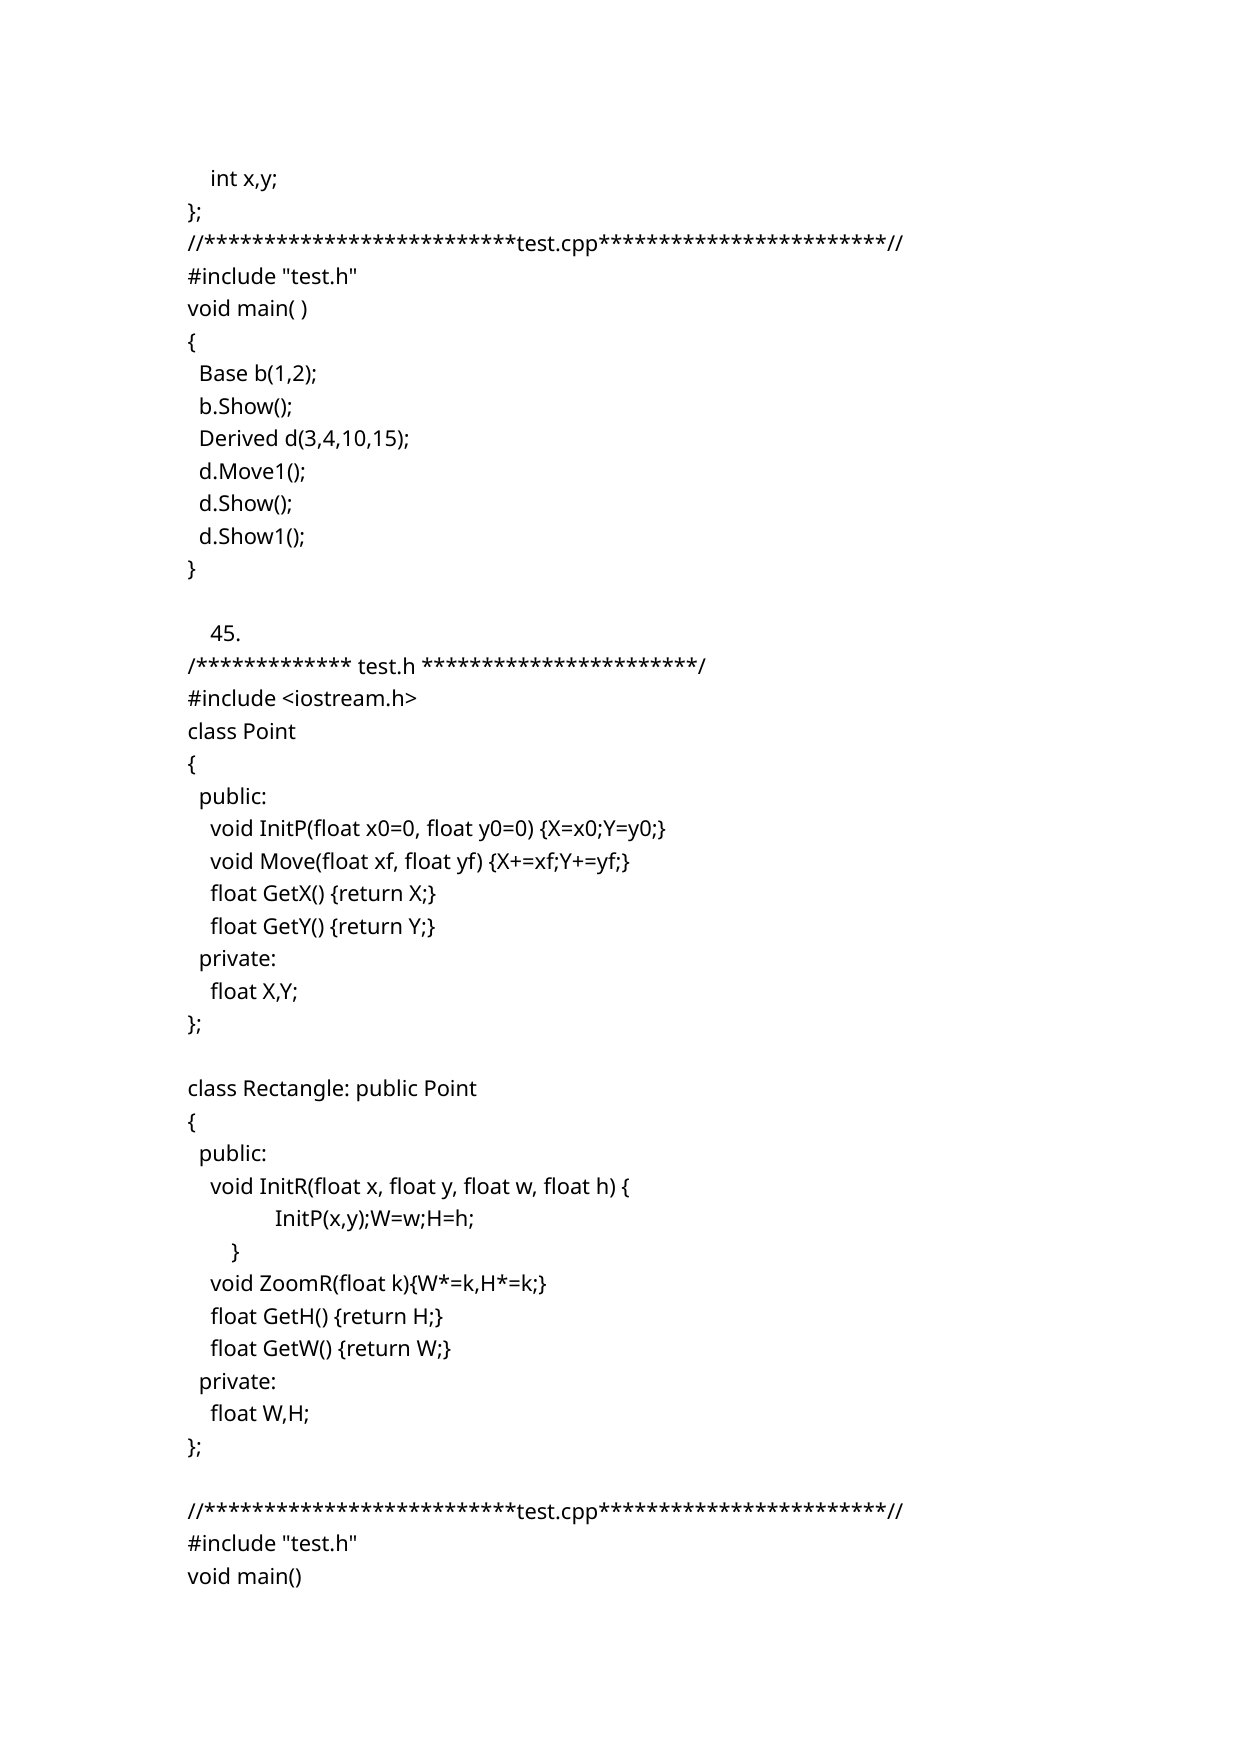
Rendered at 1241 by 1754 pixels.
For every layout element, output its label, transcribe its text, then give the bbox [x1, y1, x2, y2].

text void ZoomR(float k){W*=k,H*=k;} [187, 1267, 1053, 1299]
text //**************************test.cpp************************// [187, 1494, 1053, 1527]
text #include "test.h" [187, 259, 1053, 292]
text //**************************test.cpp************************// [187, 227, 1053, 259]
text Base b(1,2); [187, 357, 1053, 389]
text float X,Y; [187, 974, 1053, 1007]
text { [187, 1104, 1053, 1137]
text void main( ) [187, 292, 1053, 324]
text void Move(float xf, float yf) {X+=xf;Y+=yf;} [187, 844, 1053, 877]
text void InitP(float x0=0, float y0=0) {X=x0;Y=y0;} [187, 812, 1053, 844]
text Derived d(3,4,10,15); [187, 422, 1053, 454]
text void InitR(float x, float y, float w, float h) { [187, 1169, 1053, 1202]
text public: [187, 1137, 1053, 1169]
text float GetY() {return Y;} [187, 909, 1053, 942]
text d.Show1(); [187, 519, 1053, 552]
text } [187, 1234, 1053, 1267]
text } [187, 552, 1053, 584]
text }; [187, 194, 1053, 227]
text class Point [187, 714, 1053, 747]
text InitP(x,y);W=w;H=h; [187, 1202, 1053, 1234]
text float GetX() {return X;} [187, 877, 1053, 909]
text }; [187, 1429, 1053, 1462]
text }; [187, 1007, 1053, 1039]
text #include "test.h" [187, 1527, 1053, 1559]
text b.Show(); [187, 389, 1053, 422]
text #include <iostream.h> [187, 682, 1053, 714]
text void main() [187, 1559, 1053, 1592]
text 45. [187, 617, 1053, 649]
text class Rectangle: public Point [187, 1072, 1053, 1104]
text int x,y; [187, 162, 1053, 194]
text float GetW() {return W;} [187, 1332, 1053, 1364]
text d.Move1(); [187, 454, 1053, 487]
text private: [187, 1364, 1053, 1397]
text float W,H; [187, 1397, 1053, 1429]
text private: [187, 942, 1053, 974]
text /************* test.h ***********************/ [187, 649, 1053, 682]
text public: [187, 779, 1053, 812]
text { [187, 747, 1053, 779]
text d.Show(); [187, 487, 1053, 519]
text { [187, 324, 1053, 357]
text float GetH() {return H;} [187, 1299, 1053, 1332]
